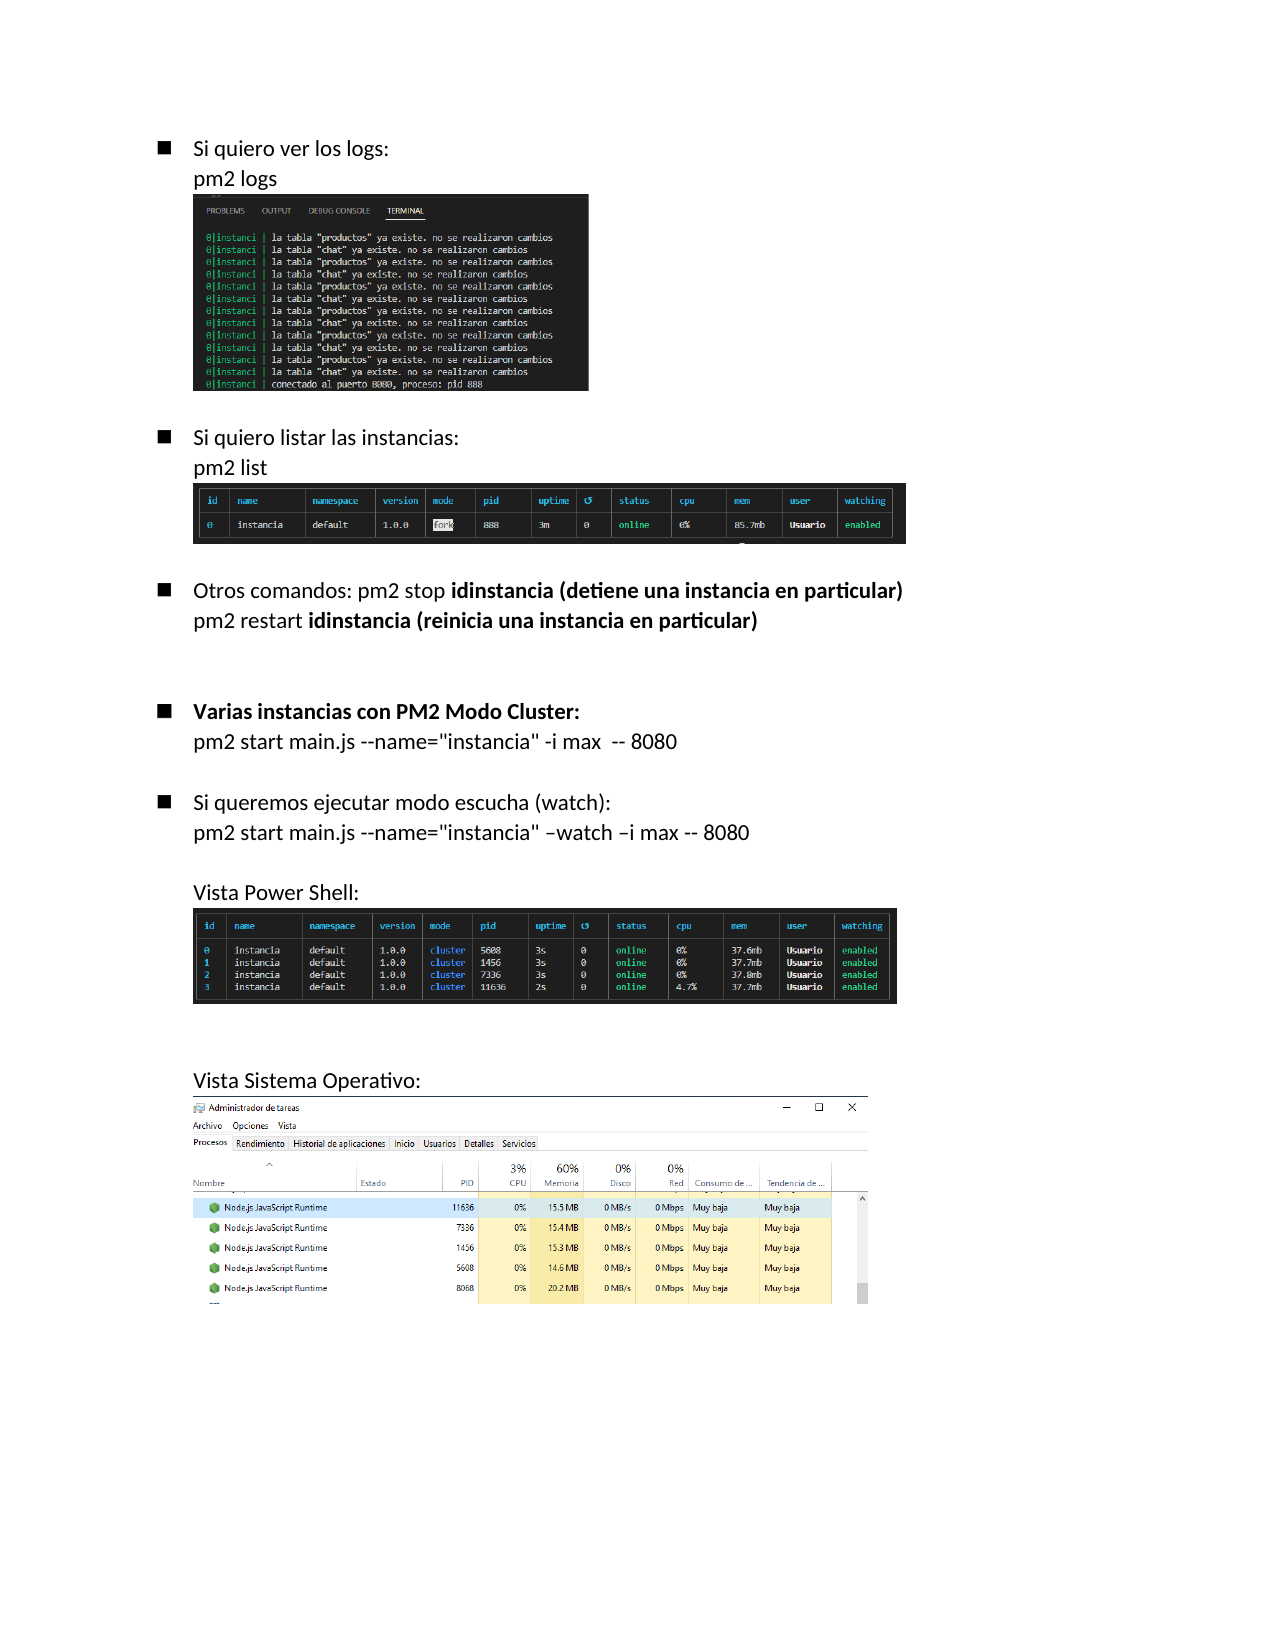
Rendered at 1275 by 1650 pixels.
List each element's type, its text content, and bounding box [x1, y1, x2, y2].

list pm2 start main.js --name="instancia" –watch –i max -- 8080 [193, 818, 1098, 846]
list Si quiero listar las instancias: [156, 423, 1098, 451]
picture [193, 908, 897, 1004]
list pm2 start main.js --name="instancia" -i max -- 8080 [193, 727, 1098, 755]
list Si queremos ejecutar modo escucha (watch): [156, 788, 1098, 816]
list Otros comandos: pm2 stop idinstancia (detiene una instancia en particular) [156, 576, 1098, 604]
list pm2 list [193, 453, 1098, 481]
list pm2 logs [193, 164, 1098, 192]
picture [193, 483, 906, 544]
list Vista Power Shell: [193, 878, 1098, 906]
list Varias instancias con PM2 Modo Cluster: [156, 697, 1098, 725]
picture [193, 1096, 868, 1304]
list Si quiero ver los logs: [156, 134, 1098, 162]
list pm2 restart idinstancia (reinicia una instancia en particular) [193, 606, 1098, 634]
list Vista Sistema Operativo: [193, 1066, 1098, 1094]
picture [193, 194, 589, 391]
